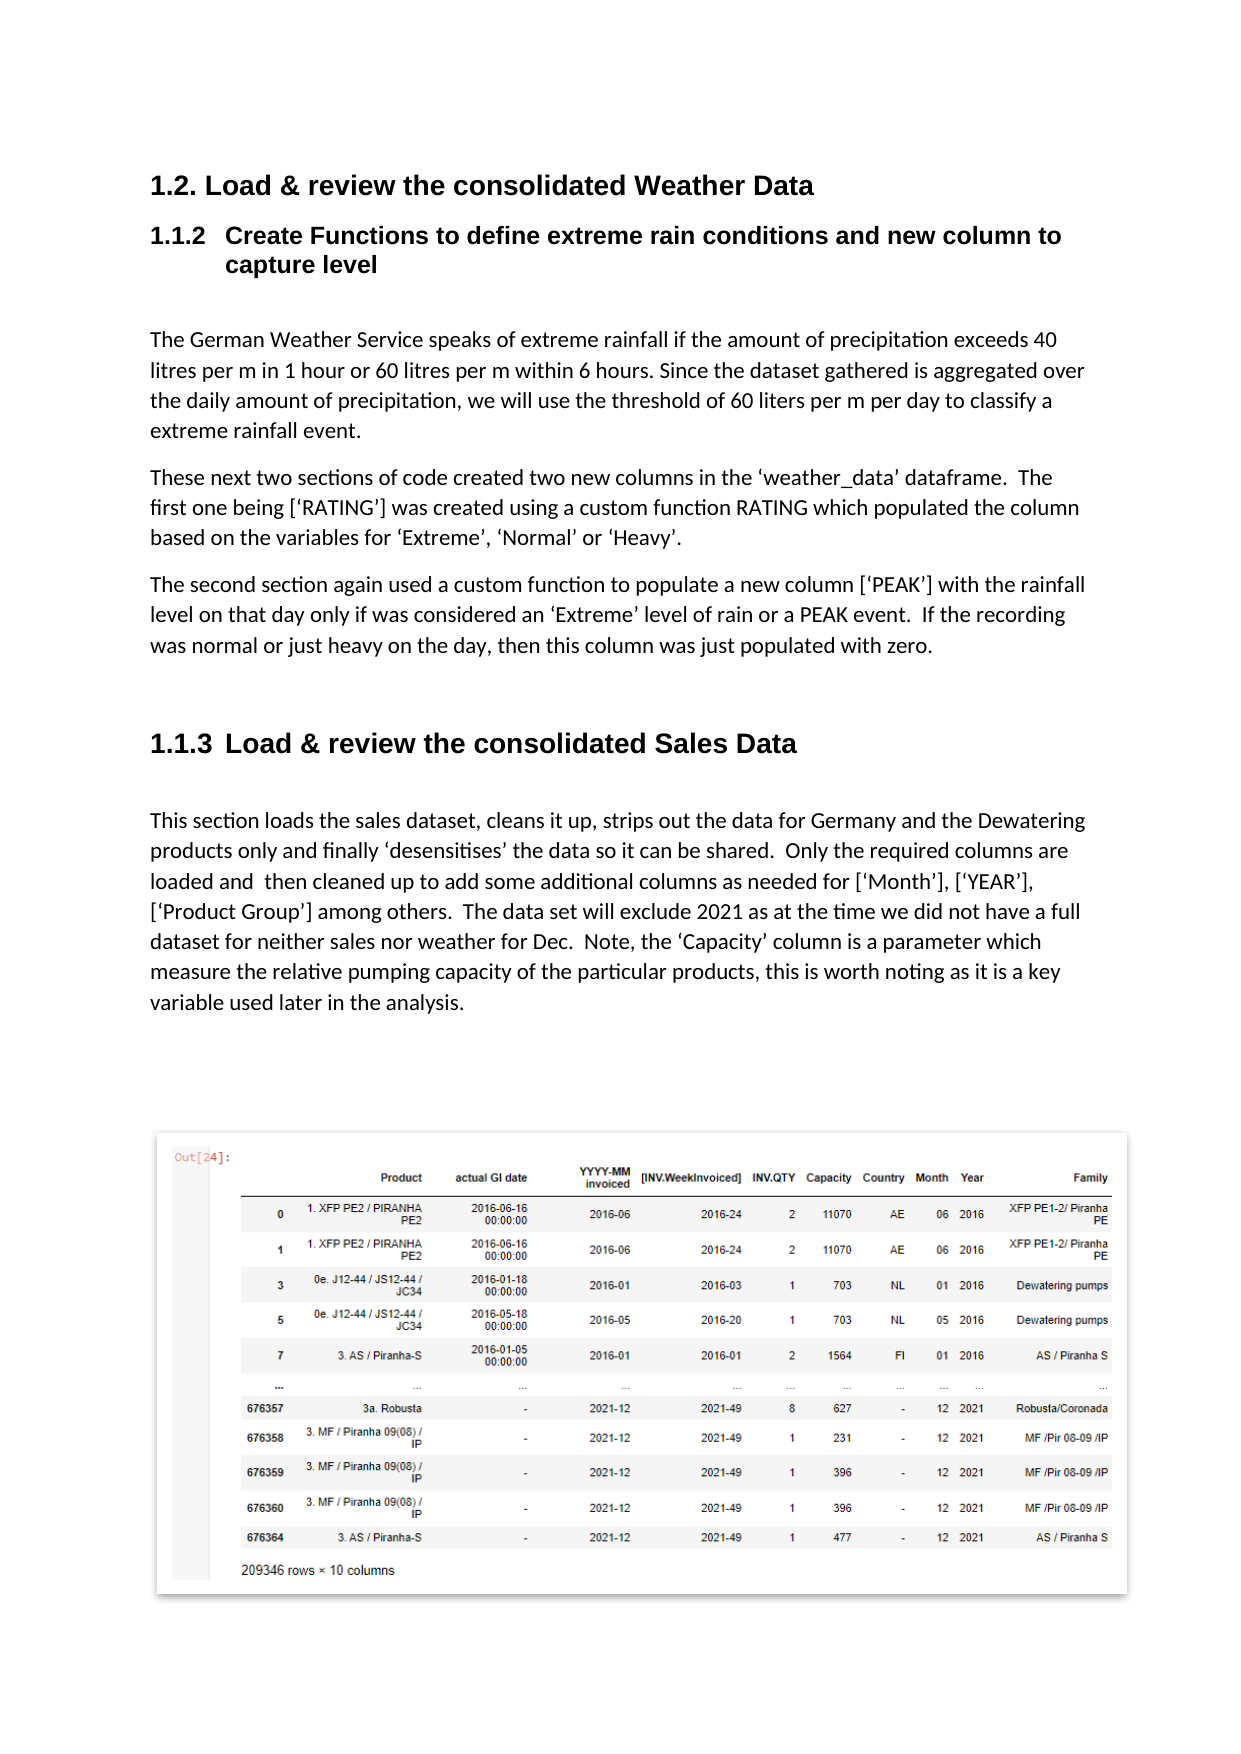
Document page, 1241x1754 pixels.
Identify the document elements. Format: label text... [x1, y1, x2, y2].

subtitle 1.2. Load & review the consolidated Weather Data [150, 169, 1090, 202]
text The German Weather Service speaks of extreme rainfall if the amount of precipitation exceeds 40 litres per m in 1 hour or 60 litres per m within 6 hours. Since the dataset gathered is aggregated over the daily amount of precipitation, we will use the threshold of 60 liters per m per day to classify a extreme rainfall event. [150, 326, 1090, 444]
picture [172, 1147, 1112, 1580]
text The second section again used a custom function to populate a new column [‘PEAK’] with the rainfall level on that day only if was considered an ‘Extreme’ level of rain or a PEAK event. If the recording was normal or just heavy on the day, then this column was just populated with zero. [150, 570, 1090, 659]
text This section loads the sales dataset, cleans it up, strips out the data for Germany and the Dewatering products only and finally ‘desensitises’ the data so it can be shared. Only the required columns are loaded and then cleaned up to add some additional columns as needed for [‘Month’], [‘YEAR’], [‘Product Group’] among others. The data set will exclude 2021 as at the time we did not have a full dataset for neither sales nor weather for Dec. Note, the ‘Capacity’ column is a parameter which measure the relative pumping capacity of the particular products, this is worth noting as it is a key variable used later in the analysis. [150, 806, 1090, 1016]
subtitle Create Functions to define extreme rain conditions and new column to capture level [150, 221, 1090, 279]
subtitle Load & review the consolidated Sales Data [150, 727, 1090, 759]
text These next two sections of code created two new columns in the ‘weather_data’ dataframe. The first one being [‘RATING’] was created using a custom function RATING which populated the column based on the variables for ‘Extreme’, ‘Normal’ or ‘Heavy’. [150, 463, 1090, 551]
